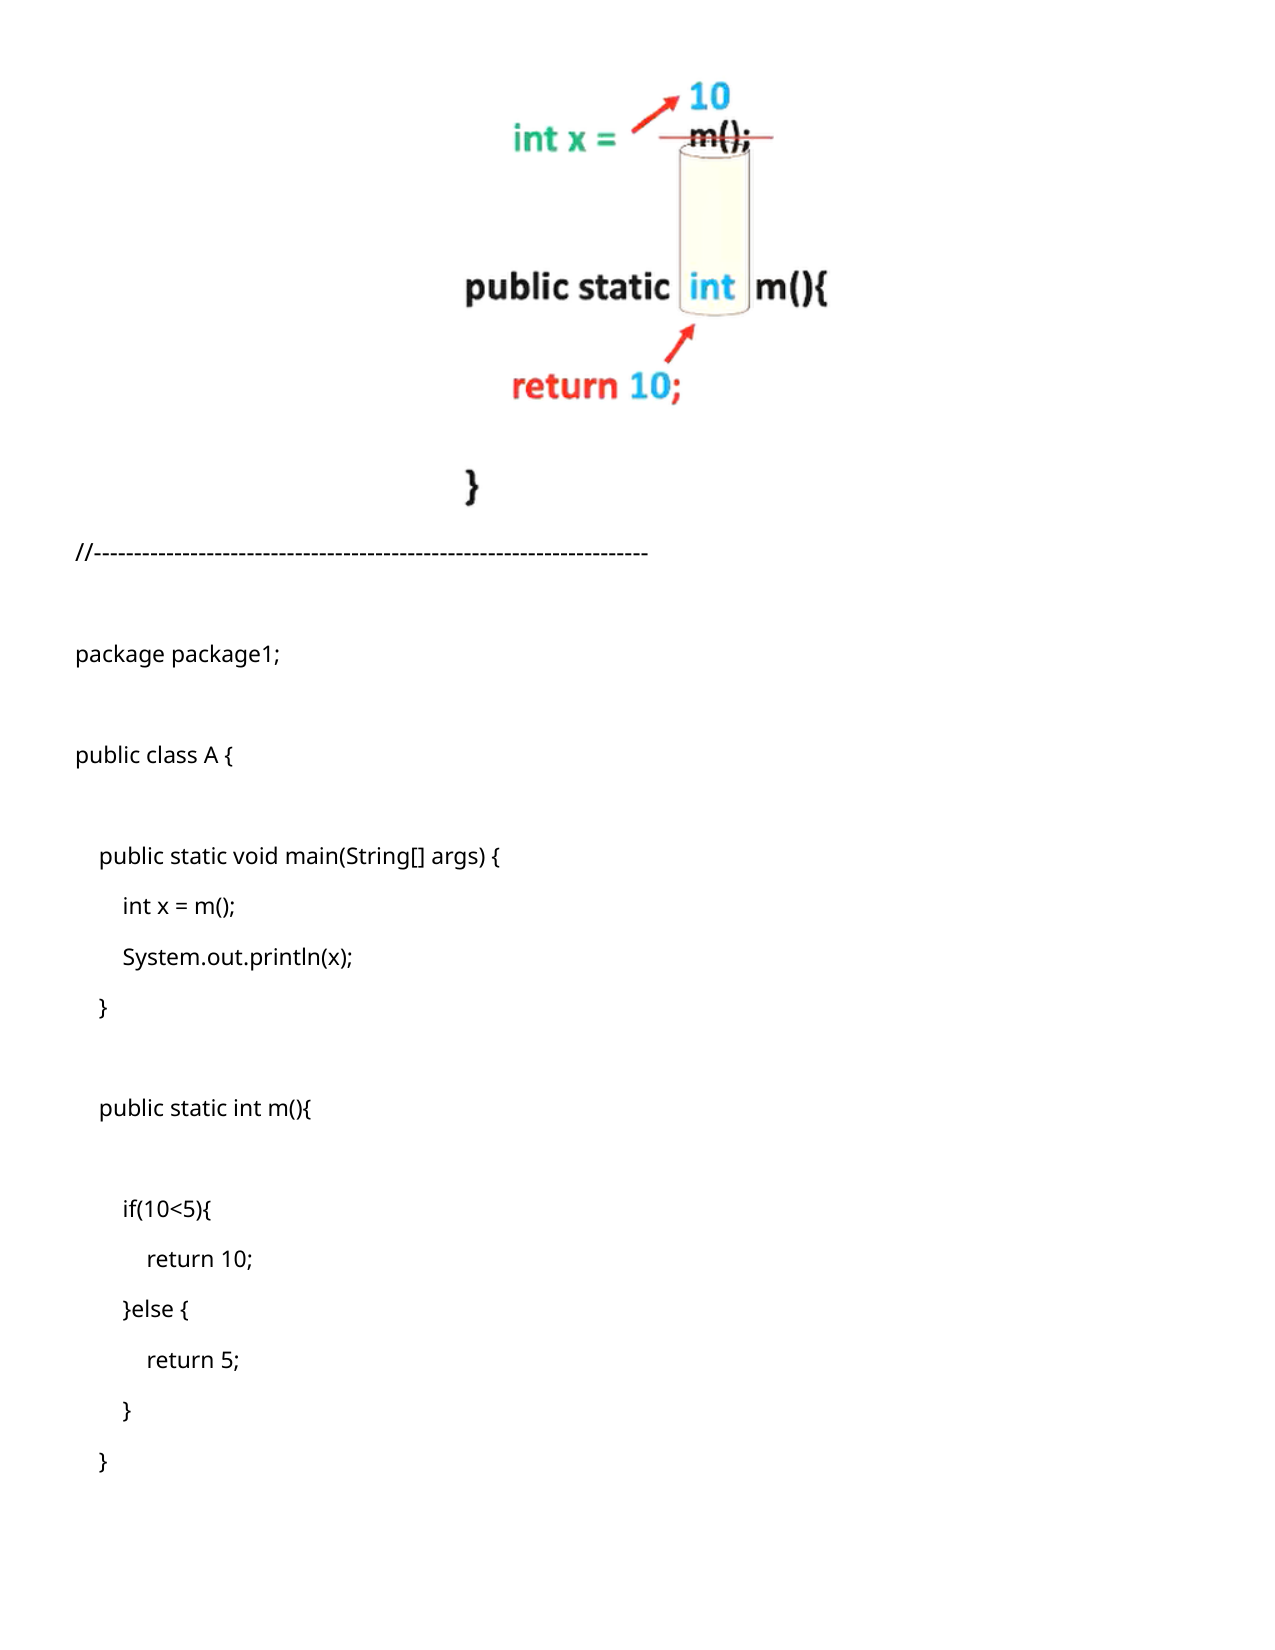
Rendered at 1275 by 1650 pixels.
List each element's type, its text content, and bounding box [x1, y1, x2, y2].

picture [431, 75, 844, 515]
text }else { [75, 1293, 1200, 1325]
text package package1; [75, 638, 1200, 669]
text } [75, 991, 1200, 1022]
text } [75, 1445, 1200, 1476]
text System.out.println(x); [75, 941, 1200, 972]
text if(10<5){ [75, 1193, 1200, 1224]
text return 5; [75, 1344, 1200, 1375]
text int x = m(); [75, 890, 1200, 921]
text //--------------------------------------------------------------------- [75, 534, 1200, 568]
text public static int m(){ [75, 1092, 1200, 1123]
text public static void main(String[] args) { [75, 840, 1200, 871]
text } [75, 1394, 1200, 1426]
text return 10; [75, 1243, 1200, 1274]
text public class A { [75, 739, 1200, 770]
